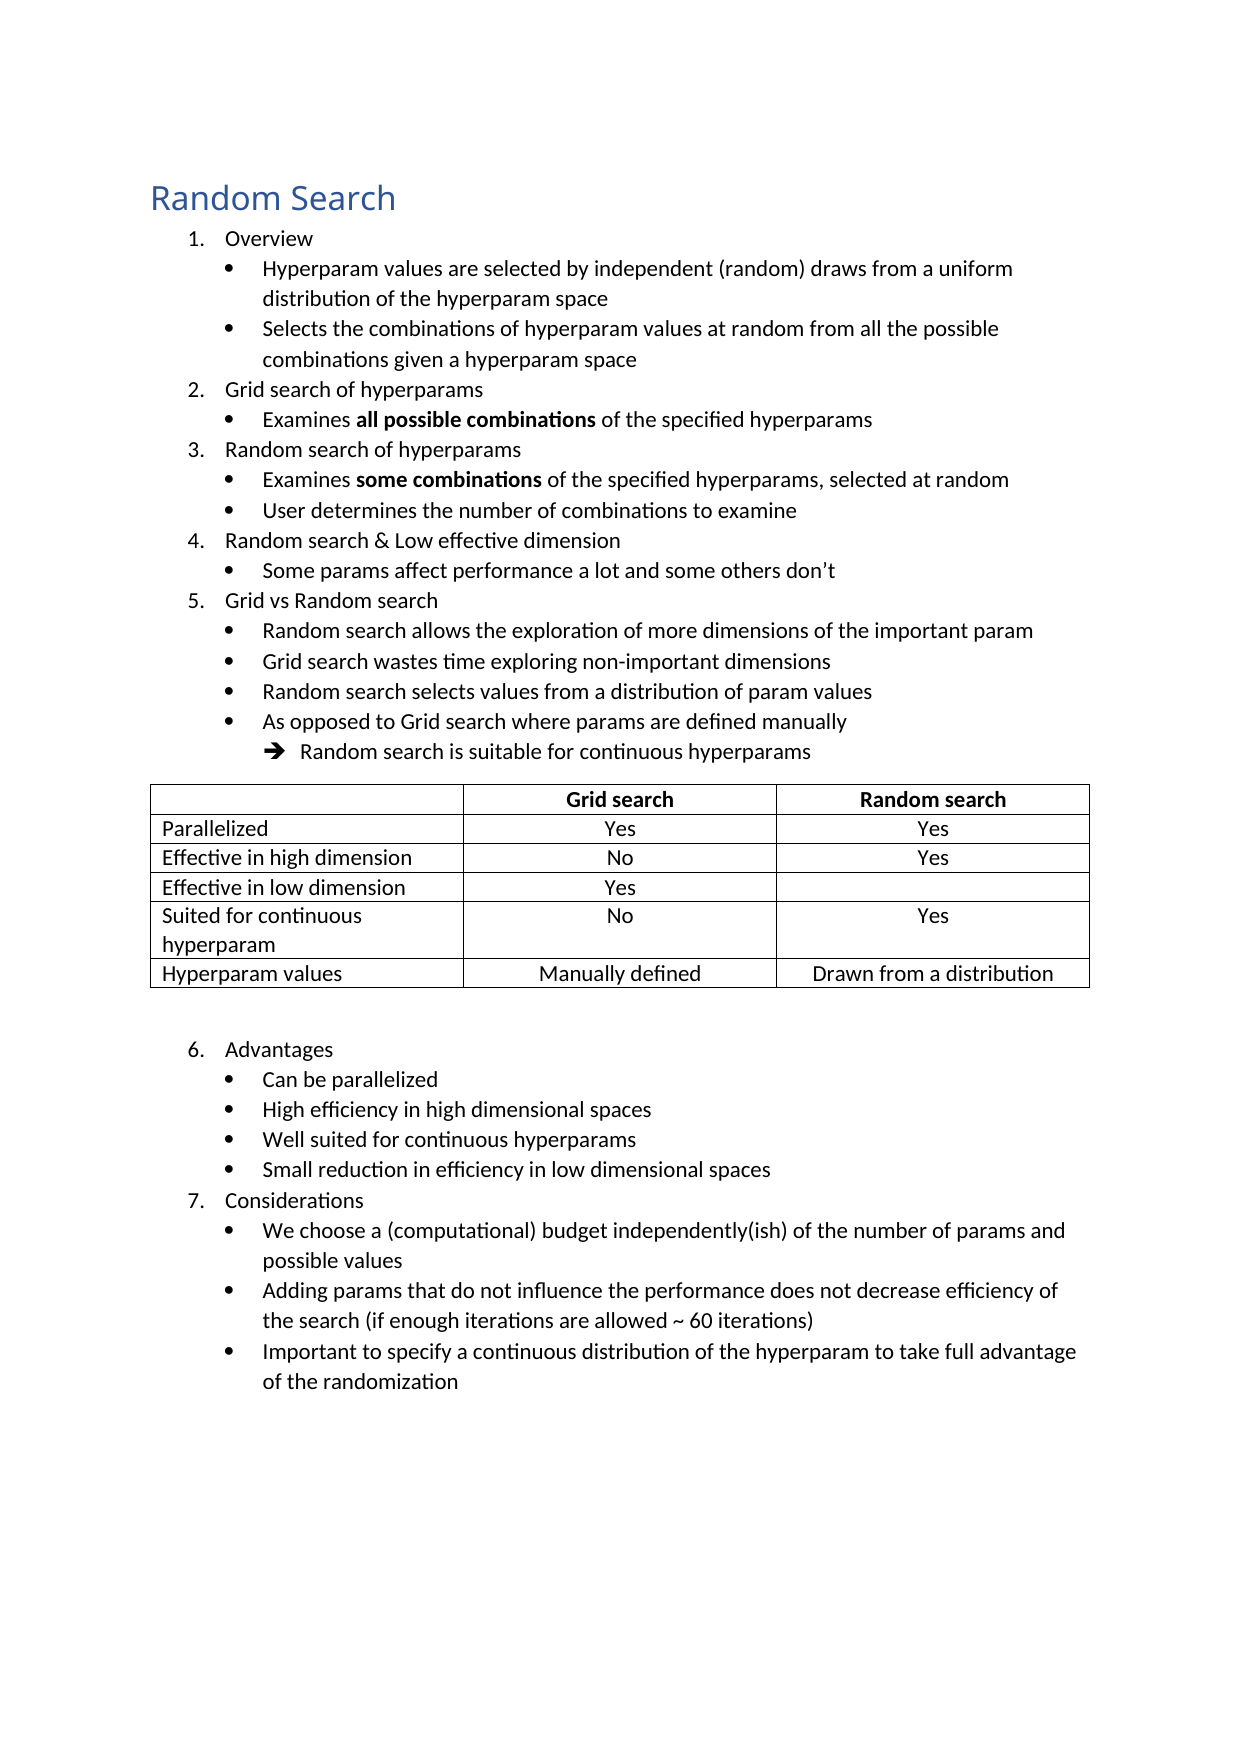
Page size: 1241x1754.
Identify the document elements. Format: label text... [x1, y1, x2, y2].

table_cell Suited for continuous hyperparam [151, 902, 463, 958]
list Grid search wastes time exploring non-important dimensions [225, 647, 1090, 675]
table_cell Yes [777, 844, 1089, 872]
list Selects the combinations of hyperparam values at random from all the possible combinations given a hyperparam space [225, 314, 1090, 373]
table_cell Yes [777, 902, 1089, 958]
list Some params affect performance a lot and some others don’t [225, 556, 1090, 584]
list Random search allows the exploration of more dimensions of the important param [225, 617, 1090, 645]
list High efficiency in high dimensional spaces [225, 1095, 1090, 1123]
table_header [151, 785, 463, 813]
list Adding params that do not influence the performance does not decrease efficiency of the search (if enough iterations are allowed ~ 60 iterations) [225, 1276, 1090, 1334]
list Hyperparam values are selected by independent (random) draws from a uniform distribution of the hyperparam space [225, 254, 1090, 312]
table_cell Effective in high dimension [151, 844, 463, 872]
list Considerations [187, 1186, 1090, 1214]
list Can be parallelized [225, 1065, 1090, 1093]
table_cell Parallelized [151, 815, 463, 842]
list As opposed to Grid search where params are defined manually [225, 707, 1090, 735]
list Overview [187, 224, 1090, 252]
table_header Grid search [464, 785, 776, 813]
table_cell Yes [464, 815, 776, 842]
list Small reduction in efficiency in low dimensional spaces [225, 1156, 1090, 1183]
list Random search of hyperparams [187, 435, 1090, 463]
table_cell Drawn from a distribution [777, 959, 1089, 987]
list Examines all possible combinations of the specified hyperparams [225, 405, 1090, 433]
list Important to specify a continuous distribution of the hyperparam to take full advantage of the randomization [225, 1337, 1090, 1395]
table_cell [777, 873, 1089, 901]
list Grid vs Random search [187, 586, 1090, 614]
list Advantages [187, 1035, 1090, 1063]
table_cell Yes [464, 873, 776, 901]
table_cell Manually defined [464, 959, 776, 987]
table_header Random search [777, 785, 1089, 813]
list User determines the number of combinations to examine [225, 496, 1090, 524]
list Examines some combinations of the specified hyperparams, selected at random [225, 466, 1090, 494]
table_cell Hyperparam values [151, 959, 463, 987]
list Grid search of hyperparams [187, 375, 1090, 403]
list Random search selects values from a distribution of param values [225, 677, 1090, 705]
list Random search & Low effective dimension [187, 526, 1090, 554]
list Random search is suitable for continuous hyperparams [262, 737, 1090, 766]
list Well suited for continuous hyperparams [225, 1125, 1090, 1153]
table_cell Yes [777, 815, 1089, 842]
subtitle Random Search [150, 175, 1090, 220]
table_cell Effective in low dimension [151, 873, 463, 901]
list We choose a (computational) budget independently(ish) of the number of params and possible values [225, 1216, 1090, 1274]
table_cell No [464, 902, 776, 958]
table_cell No [464, 844, 776, 872]
